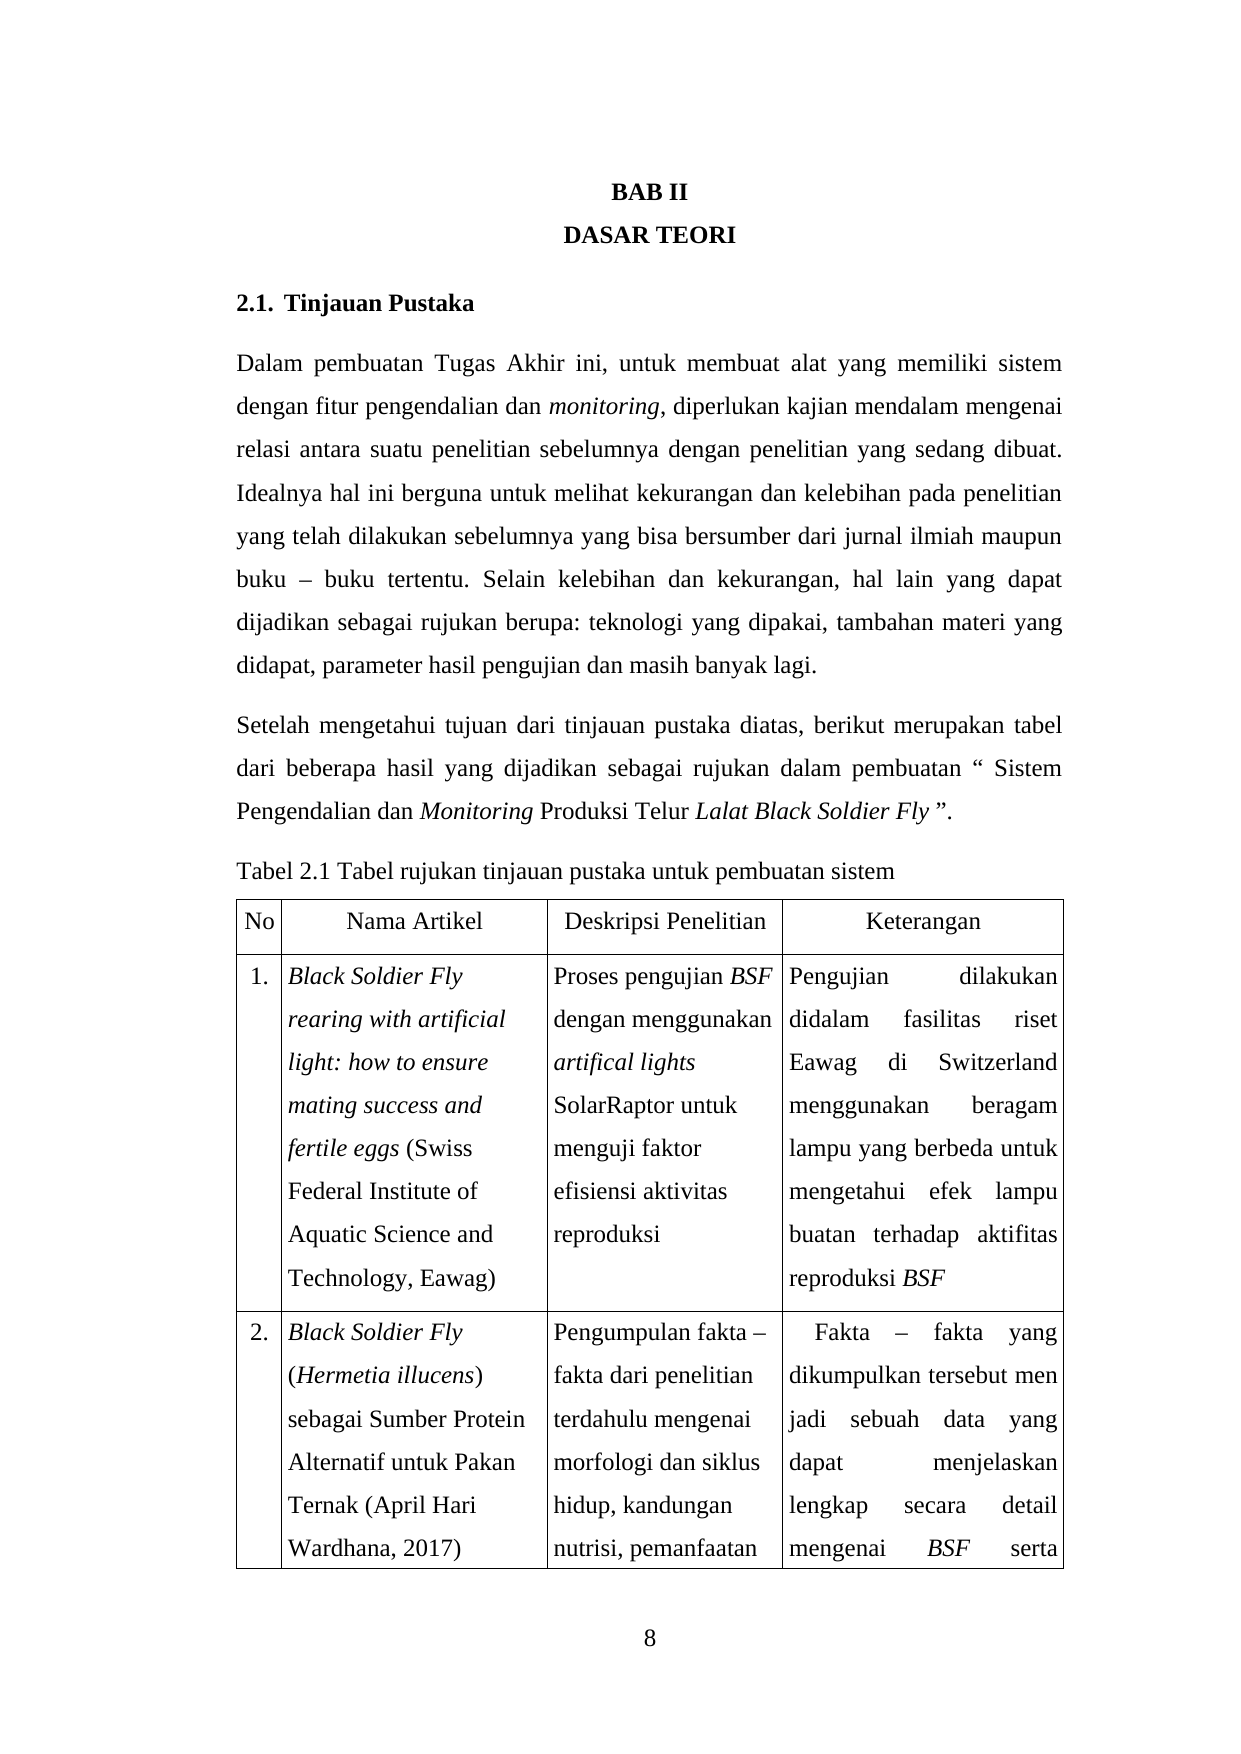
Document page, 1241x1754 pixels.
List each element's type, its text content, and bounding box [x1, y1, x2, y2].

table_cell Black Soldier Fly rearing with artificial light: how to ensure mating success and fertile eggs (Swiss Federal Institute of Aquatic Science and Technology, Eawag) [282, 955, 547, 1311]
table_cell Black Soldier Fly (Hermetia illucens) sebagai Sumber Protein Alternatif untuk Pakan Ternak (April Hari Wardhana, 2017) [282, 1312, 547, 1568]
table_cell 2. [237, 1312, 281, 1568]
subtitle BAB II DASAR TEORI [236, 177, 1063, 249]
text Setelah mengetahui tujuan dari tinjauan pustaka diatas, berikut merupakan tabel dari beberapa hasil yang dijadikan sebagai rujukan dalam pembuatan “ Sistem Pengendalian dan Monitoring Produksi Telur Lalat Black Soldier Fly ”. [236, 710, 1063, 825]
text Dalam pembuatan Tugas Akhir ini, untuk membuat alat yang memiliki sistem dengan fitur pengendalian dan monitoring, diperlukan kajian mendalam mengenai relasi antara suatu penelitian sebelumnya dengan penelitian yang sedang dibuat. Idealnya hal ini berguna untuk melihat kekurangan dan kelebihan pada penelitian yang telah dilakukan sebelumnya yang bisa bersumber dari jurnal ilmiah maupun buku – buku tertentu. Selain kelebihan dan kekurangan, hal lain yang dapat dijadikan sebagai rujukan berupa: teknologi yang dipakai, tambahan materi yang didapat, parameter hasil pengujian dan masih banyak lagi. [236, 348, 1063, 679]
table_header Nama Artikel [282, 900, 547, 954]
table_header Keterangan [783, 900, 1063, 954]
table_cell 1. [237, 955, 281, 1311]
text Tabel 2.1 Tabel rujukan tinjauan pustaka untuk pembuatan sistem [236, 856, 1063, 885]
list Tinjauan Pustaka [236, 288, 1063, 317]
table_header No [237, 900, 281, 954]
table_cell Pengujian dilakukan didalam fasilitas riset Eawag di Switzerland menggunakan beragam lampu yang berbeda untuk mengetahui efek lampu buatan terhadap aktifitas reproduksi BSF [783, 955, 1063, 1311]
table_cell Proses pengujian BSF dengan menggunakan artifical lights SolarRaptor untuk menguji faktor efisiensi aktivitas reproduksi [548, 955, 782, 1311]
table_header Deskripsi Penelitian [548, 900, 782, 954]
